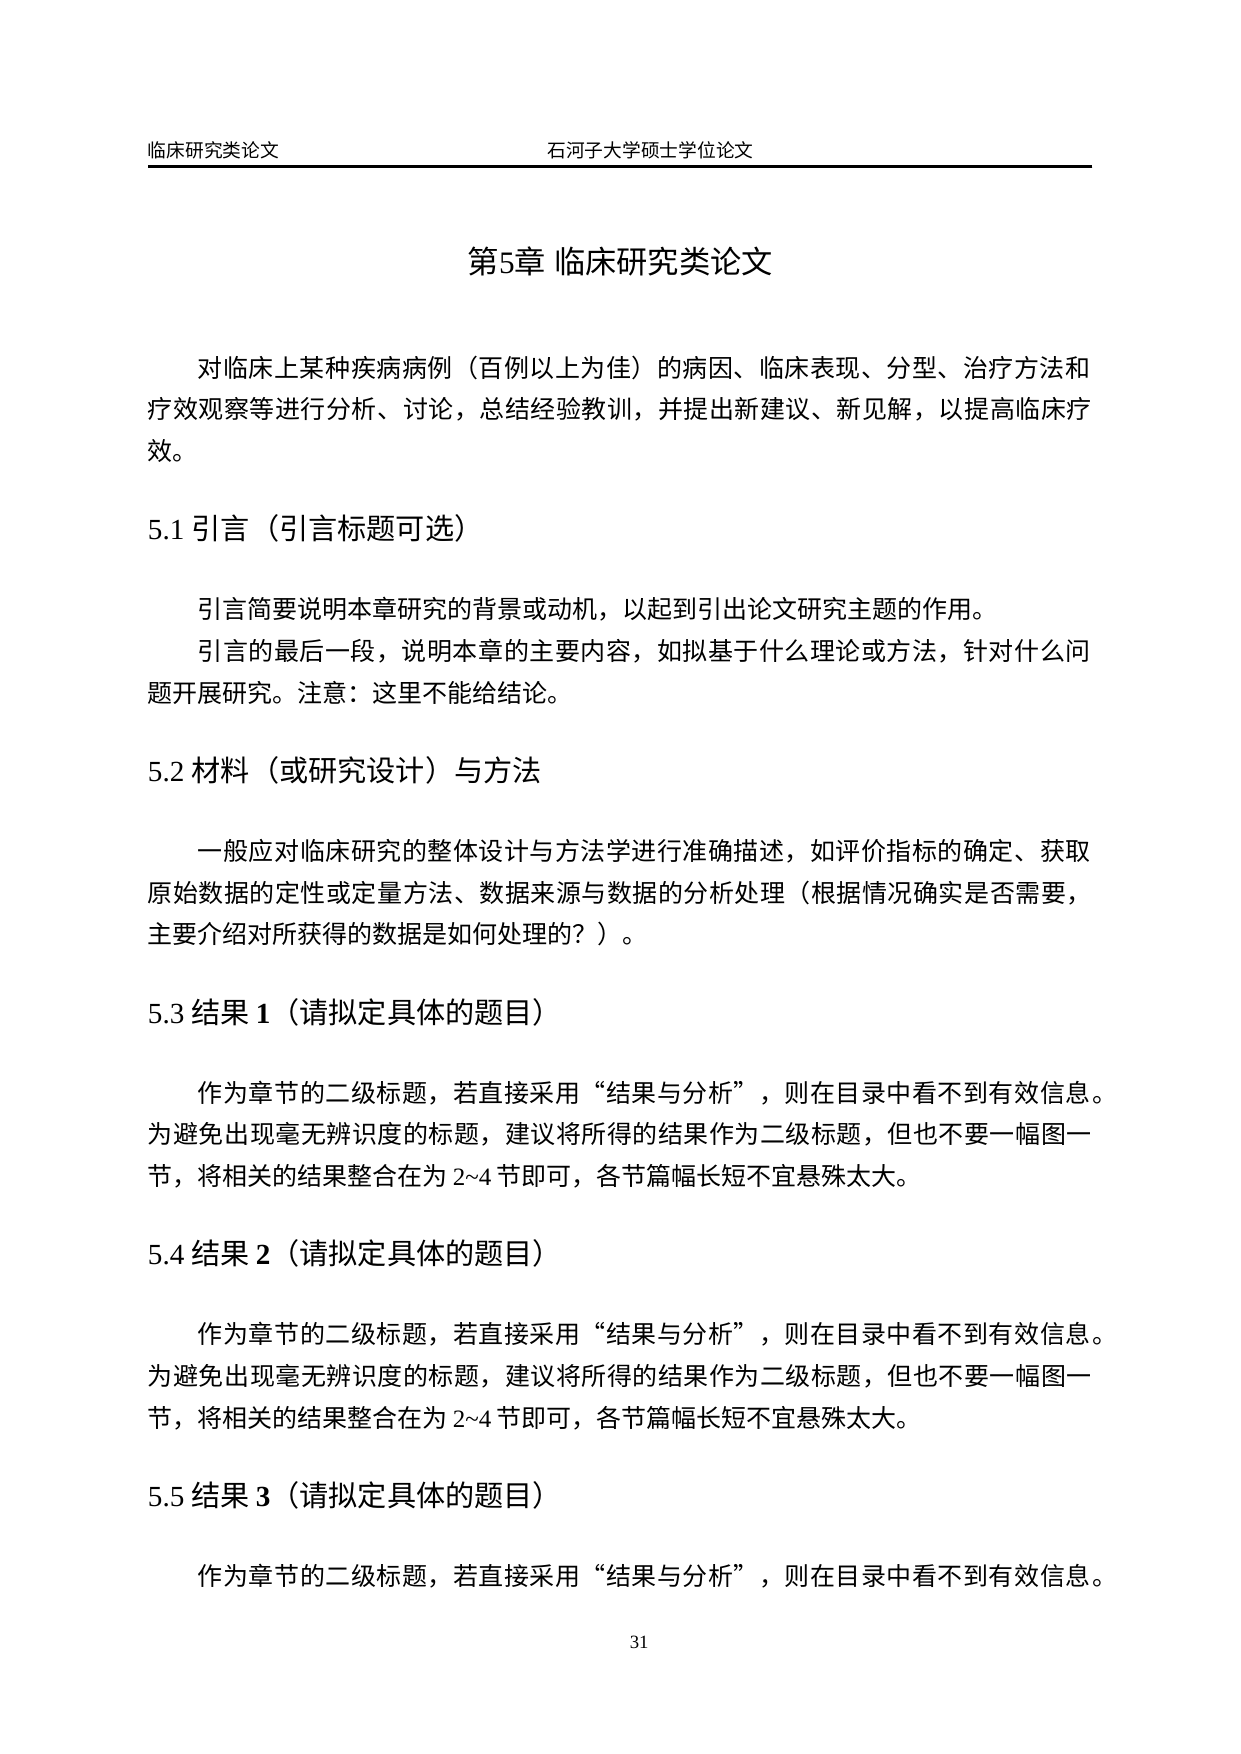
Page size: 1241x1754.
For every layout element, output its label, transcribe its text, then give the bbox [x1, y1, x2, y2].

text 一般应对临床研究的整体设计与方法学进行准确描述，如评价指标的确定、获取原始数据的定性或定量方法、数据来源与数据的分析处理（根据情况确实是否需要，主要介绍对所获得的数据是如何处理的？）。 [148, 827, 1092, 952]
subtitle 材料（或研究设计）与方法 [148, 748, 1092, 790]
subtitle 结果3（请拟定具体的题目） [148, 1473, 1092, 1515]
subtitle 引言（引言标题可选） [148, 506, 1092, 548]
subtitle 临床研究类论文 [148, 240, 1092, 281]
text 引言简要说明本章研究的背景或动机，以起到引出论文研究主题的作用。 [148, 586, 1092, 627]
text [148, 1552, 1092, 1594]
subtitle 结果1（请拟定具体的题目） [148, 990, 1092, 1031]
text 引言的最后一段，说明本章的主要内容，如拟基于什么理论或方法，针对什么问题开展研究。注意：这里不能给结论。 [148, 627, 1092, 711]
subtitle 结果2（请拟定具体的题目） [148, 1231, 1092, 1273]
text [148, 1311, 1092, 1436]
text 对临床上某种疾病病例（百例以上为佳）的病因、临床表现、分型、治疗方法和疗效观察等进行分析、讨论，总结经验教训，并提出新建议、新见解，以提高临床疗效。 [148, 344, 1092, 469]
text 作为章节的二级标题，若直接采用“结果与分析”，则在目录中看不到有效信息。为避免出现毫无辨识度的标题，建议将所得的结果作为二级标题，但也不要一幅图一节，将相关的结果整合在为2~4节即可，各节篇幅长短不宜悬殊太大。 [148, 1069, 1092, 1194]
